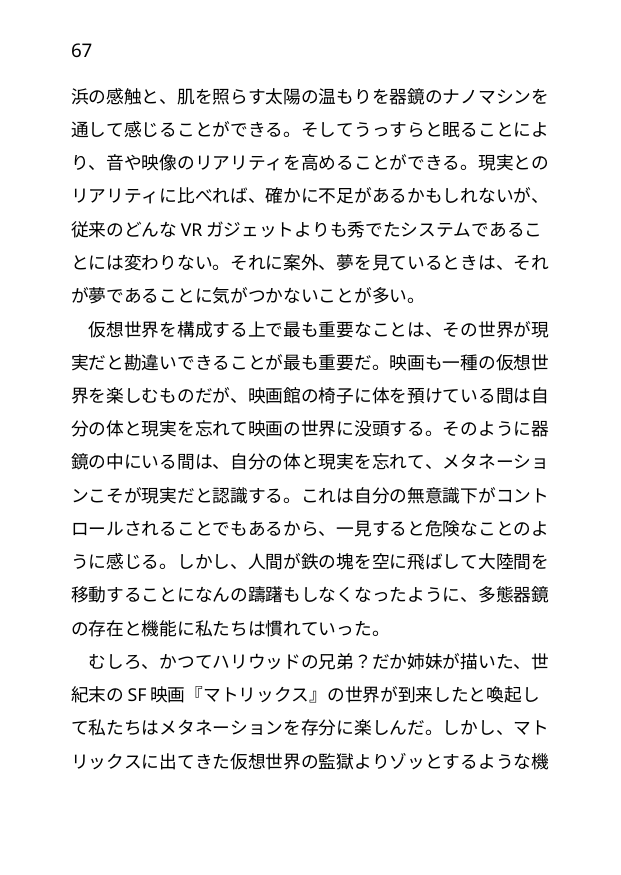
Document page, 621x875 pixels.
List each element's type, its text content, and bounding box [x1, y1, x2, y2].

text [71, 83, 549, 308]
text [71, 648, 549, 773]
text 仮想世界を構成する上で最も重要なことは、その世界が現実だと勘違いできることが最も重要だ。映画も一種の仮想世界を楽しむものだが、映画館の椅子に体を預けている間は自分の体と現実を忘れて映画の世界に没頭する。そのように器鏡の中にいる間は、自分の体と現実を忘れて、メタネーションこそが現実だと認識する。これは自分の無意識下がコントロールされることでもあるから、一見すると危険なことのように感じる。しかし、人間が鉄の塊を空に飛ばして大陸間を移動することになんの躊躇もしなくなったように、多態器鏡の存在と機能に私たちは慣れていった。 [71, 315, 549, 640]
